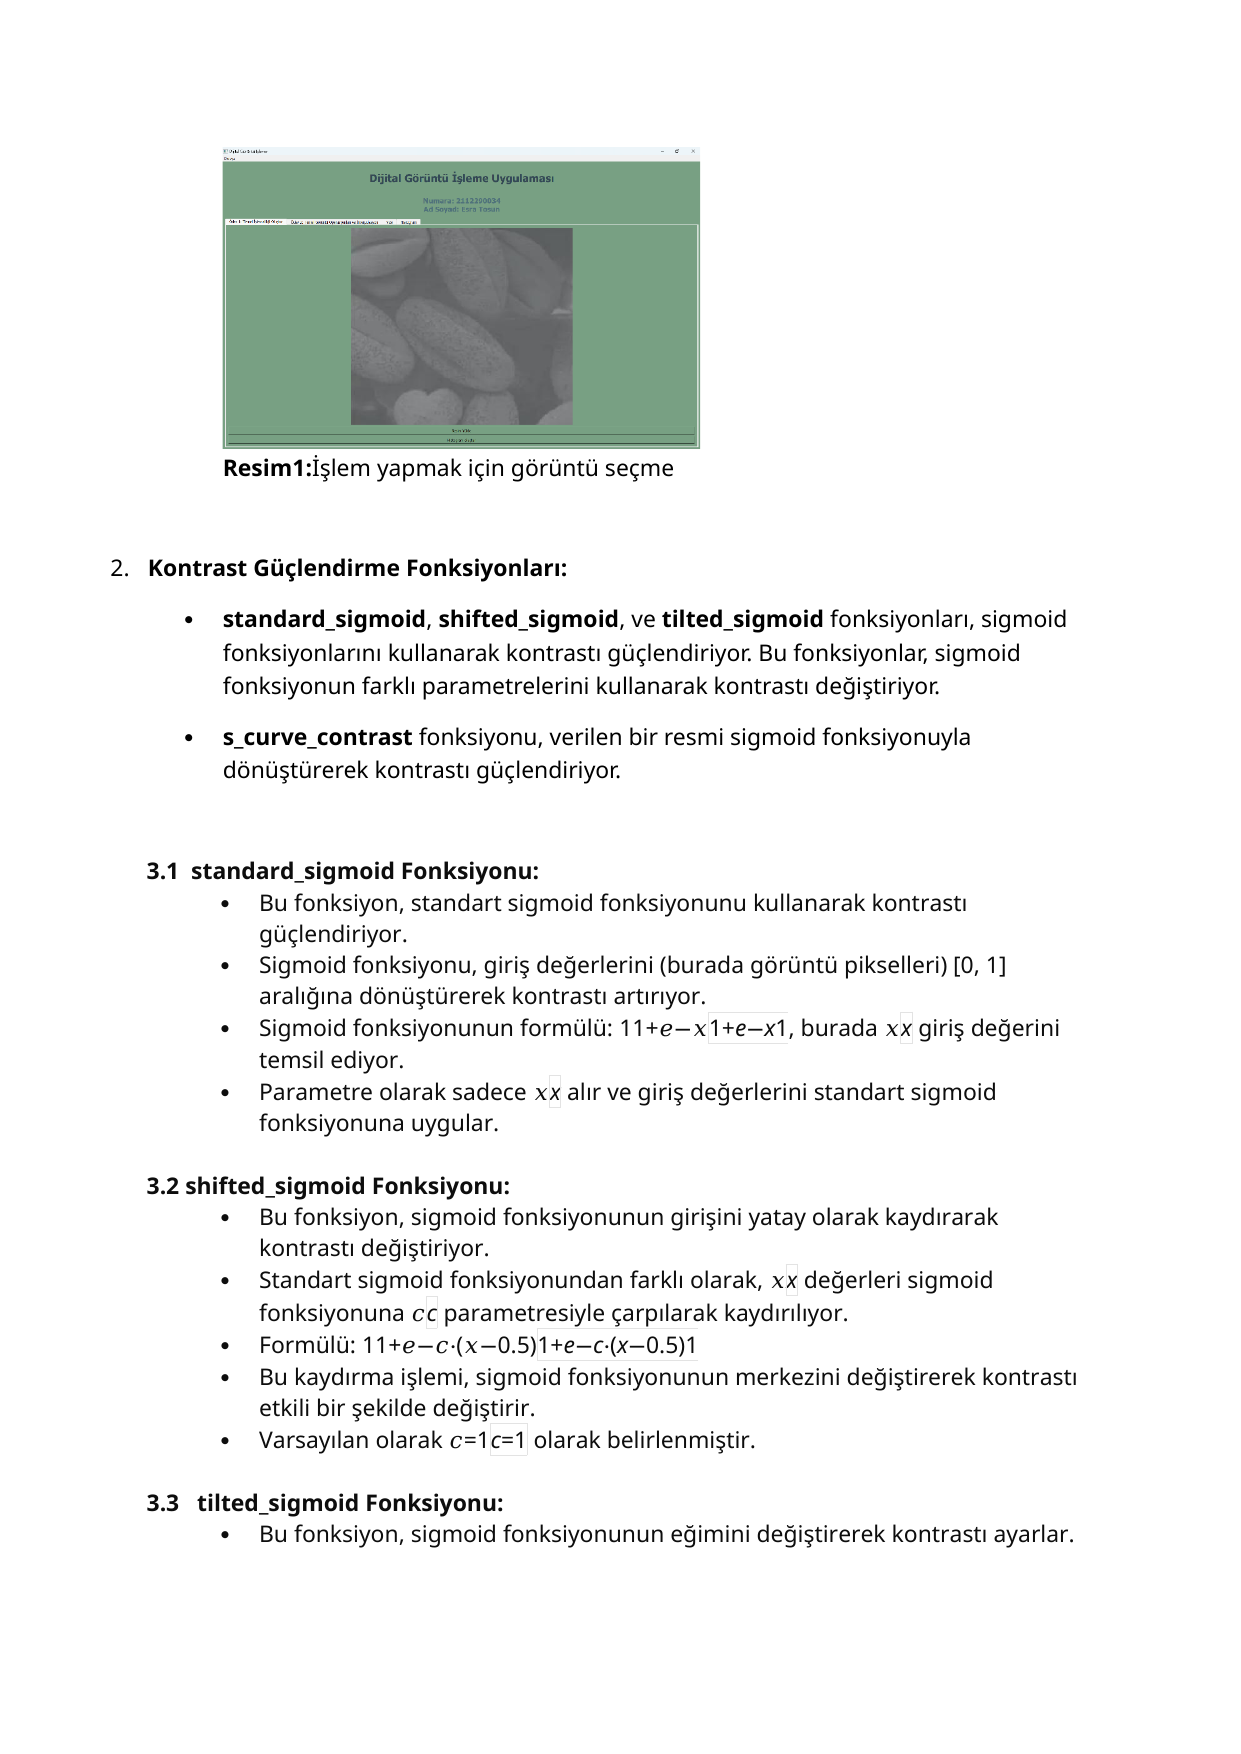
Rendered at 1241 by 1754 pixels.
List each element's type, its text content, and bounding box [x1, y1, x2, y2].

text 3.2 shifted_sigmoid Fonksiyonu: [73, 1170, 1093, 1201]
list Parametre olarak sadece 𝑥x alır ve giriş değerlerini standart sigmoid fonksiyonuna uygular. [221, 1075, 1093, 1139]
list Bu fonksiyon, sigmoid fonksiyonunun girişini yatay olarak kaydırarak kontrastı değiştiriyor. [221, 1201, 1093, 1264]
list standard_sigmoid, shifted_sigmoid, ve tilted_sigmoid fonksiyonları, sigmoid fonksiyonlarını kullanarak kontrastı güçlendiriyor. Bu fonksiyonlar, sigmoid fonksiyonun farklı parametrelerini kullanarak kontrastı değiştiriyor. [185, 603, 1093, 702]
list Bu fonksiyon, sigmoid fonksiyonunun eğimini değiştirerek kontrastı ayarlar. [221, 1518, 1093, 1549]
list Varsayılan olarak 𝑐=1c=1 olarak belirlenmiştir. [528, 1423, 1093, 1455]
text 3.3 tilted_sigmoid Fonksiyonu: [73, 1487, 1093, 1518]
list Resim1:İşlem yapmak için görüntü seçme [223, 452, 1093, 483]
list Bu kaydırma işlemi, sigmoid fonksiyonunun merkezini değiştirerek kontrastı etkili bir şekilde değiştirir. [221, 1361, 1093, 1423]
list Standart sigmoid fonksiyonundan farklı olarak, 𝑥x değerleri sigmoid fonksiyonuna 𝑐c parametresiyle çarpılarak kaydırılıyor. [221, 1264, 1093, 1328]
list Varsayılan olarak 𝑐=1c=1 olarak belirlenmiştir. [221, 1423, 490, 1455]
list Kontrast Güçlendirme Fonksiyonları: [110, 552, 1093, 584]
picture [222, 147, 701, 449]
text 3.1 standard_sigmoid Fonksiyonu: [73, 855, 1093, 887]
list Formülü: 11+𝑒−𝑐⋅(𝑥−0.5)1+e−c⋅(x−0.5)1​ [538, 1328, 1093, 1361]
list Bu fonksiyon, standart sigmoid fonksiyonunu kullanarak kontrastı güçlendiriyor. [221, 887, 1093, 949]
list Formülü: 11+𝑒−𝑐⋅(𝑥−0.5)1+e−c⋅(x−0.5)1​ [221, 1328, 537, 1361]
list s_curve_contrast fonksiyonu, verilen bir resmi sigmoid fonksiyonuyla dönüştürerek kontrastı güçlendiriyor. [185, 721, 1093, 786]
list Sigmoid fonksiyonu, giriş değerlerini (burada görüntü pikselleri) [0, 1] aralığına dönüştürerek kontrastı artırıyor. [221, 949, 1093, 1012]
list Sigmoid fonksiyonunun formülü: 11+𝑒−𝑥1+e−x1​, burada 𝑥x giriş değerini temsil ediyor. [221, 1012, 1093, 1075]
